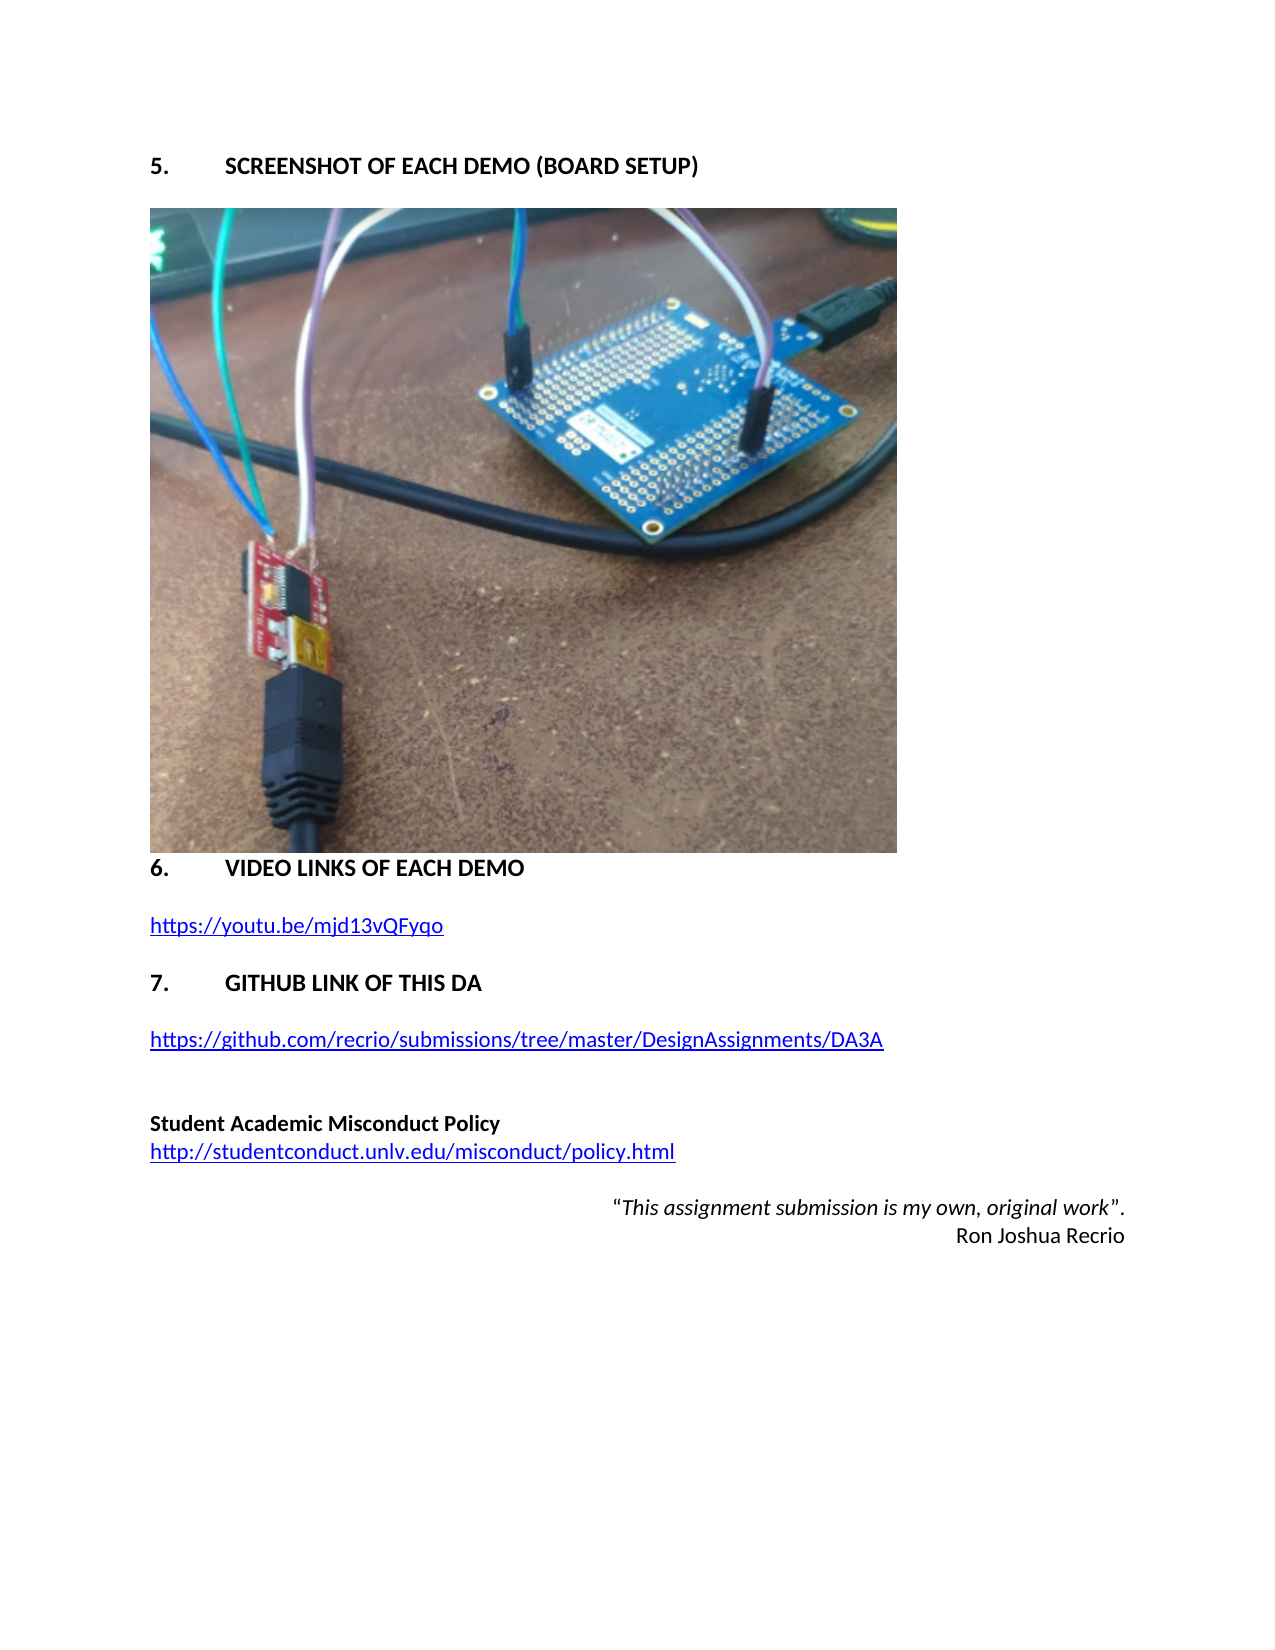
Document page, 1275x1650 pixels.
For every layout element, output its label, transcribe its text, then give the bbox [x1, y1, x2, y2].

text Ron Joshua Recrio [150, 1222, 1125, 1249]
text “This assignment submission is my own, original work”. [150, 1193, 1125, 1222]
text http://studentconduct.unlv.edu/misconduct/policy.html [150, 1137, 1125, 1166]
text https://github.com/recrio/submissions/tree/master/DesignAssignments/DA3A [150, 1025, 1125, 1053]
list GITHUB LINK OF THIS DA [150, 967, 1125, 997]
list VIDEO LINKS OF EACH DEMO [150, 852, 1125, 883]
list SCREENSHOT OF EACH DEMO (BOARD SETUP) [150, 150, 1125, 181]
picture [150, 208, 897, 853]
text https://youtu.be/mjd13vQFyqo [150, 911, 1125, 939]
text Student Academic Misconduct Policy [150, 1109, 1125, 1137]
